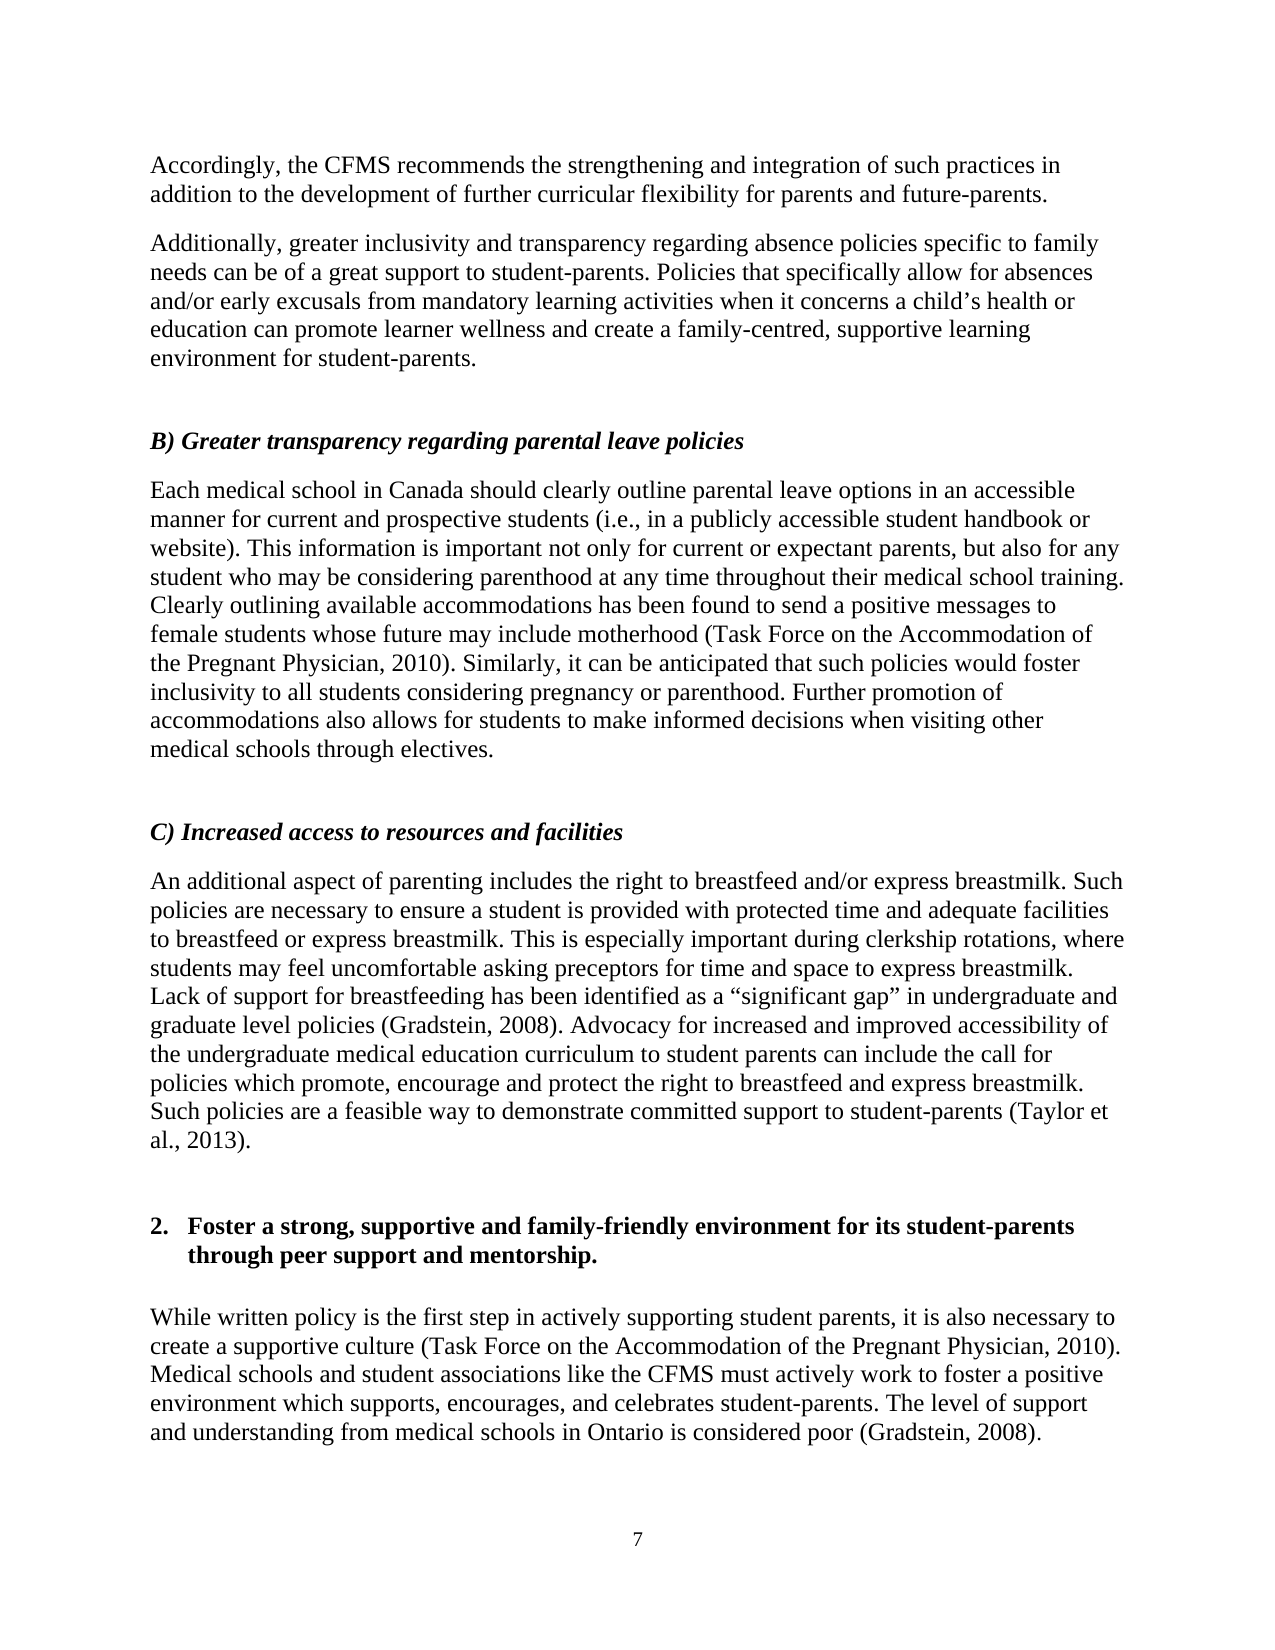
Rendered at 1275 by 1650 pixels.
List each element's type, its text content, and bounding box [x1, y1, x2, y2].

text C) Increased access to resources and facilities [150, 817, 1125, 846]
text An additional aspect of parenting includes the right to breastfeed and/or express breastmilk. Such policies are necessary to ensure a student is provided with protected time and adequate facilities to breastfeed or express breastmilk. This is especially important during clerkship rotations, where students may feel uncomfortable asking preceptors for time and space to express breastmilk. Lack of support for breastfeeding has been identified as a “significant gap” in undergraduate and graduate level policies (Gradstein, 2008). Advocacy for increased and improved accessibility of the undergraduate medical education curriculum to student parents can include the call for policies which promote, encourage and protect the right to breastfeed and express breastmilk. Such policies are a feasible way to demonstrate committed support to student-parents (Taylor et al., 2013). [150, 866, 1125, 1154]
text Each medical school in Canada should clearly outline parental leave options in an accessible manner for current and prospective students (i.e., in a publicly accessible student handbook or website). This information is important not only for current or expectant parents, but also for any student who may be considering parenthood at any time throughout their medical school training. Clearly outlining available accommodations has been found to send a positive messages to female students whose future may include motherhood (Task Force on the Accommodation of the Pregnant Physician, 2010). Similarly, it can be anticipated that such policies would foster inclusivity to all students considering pregnancy or parenthood. Further promotion of accommodations also allows for students to make informed decisions when visiting other medical schools through electives. [150, 476, 1125, 763]
list Foster a strong, supportive and family-friendly environment for its student-parents through peer support and mentorship. [150, 1211, 1125, 1269]
text Additionally, greater inclusivity and transparency regarding absence policies specific to family needs can be of a great support to student-parents. Policies that specifically allow for absences and/or early excusals from mandatory learning activities when it concerns a child’s health or education can promote learner wellness and create a family-centred, supportive learning environment for student-parents. [150, 228, 1125, 372]
text While written policy is the first step in actively supporting student parents, it is also necessary to create a supportive culture (Task Force on the Accommodation of the Pregnant Physician, 2010). Medical schools and student associations like the CFMS must actively work to foster a positive environment which supports, encourages, and celebrates student-parents. The level of support and understanding from medical schools in Ontario is considered poor (Gradstein, 2008). [150, 1302, 1125, 1446]
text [150, 150, 1125, 207]
text B) Greater transparency regarding parental leave policies [150, 426, 1125, 455]
